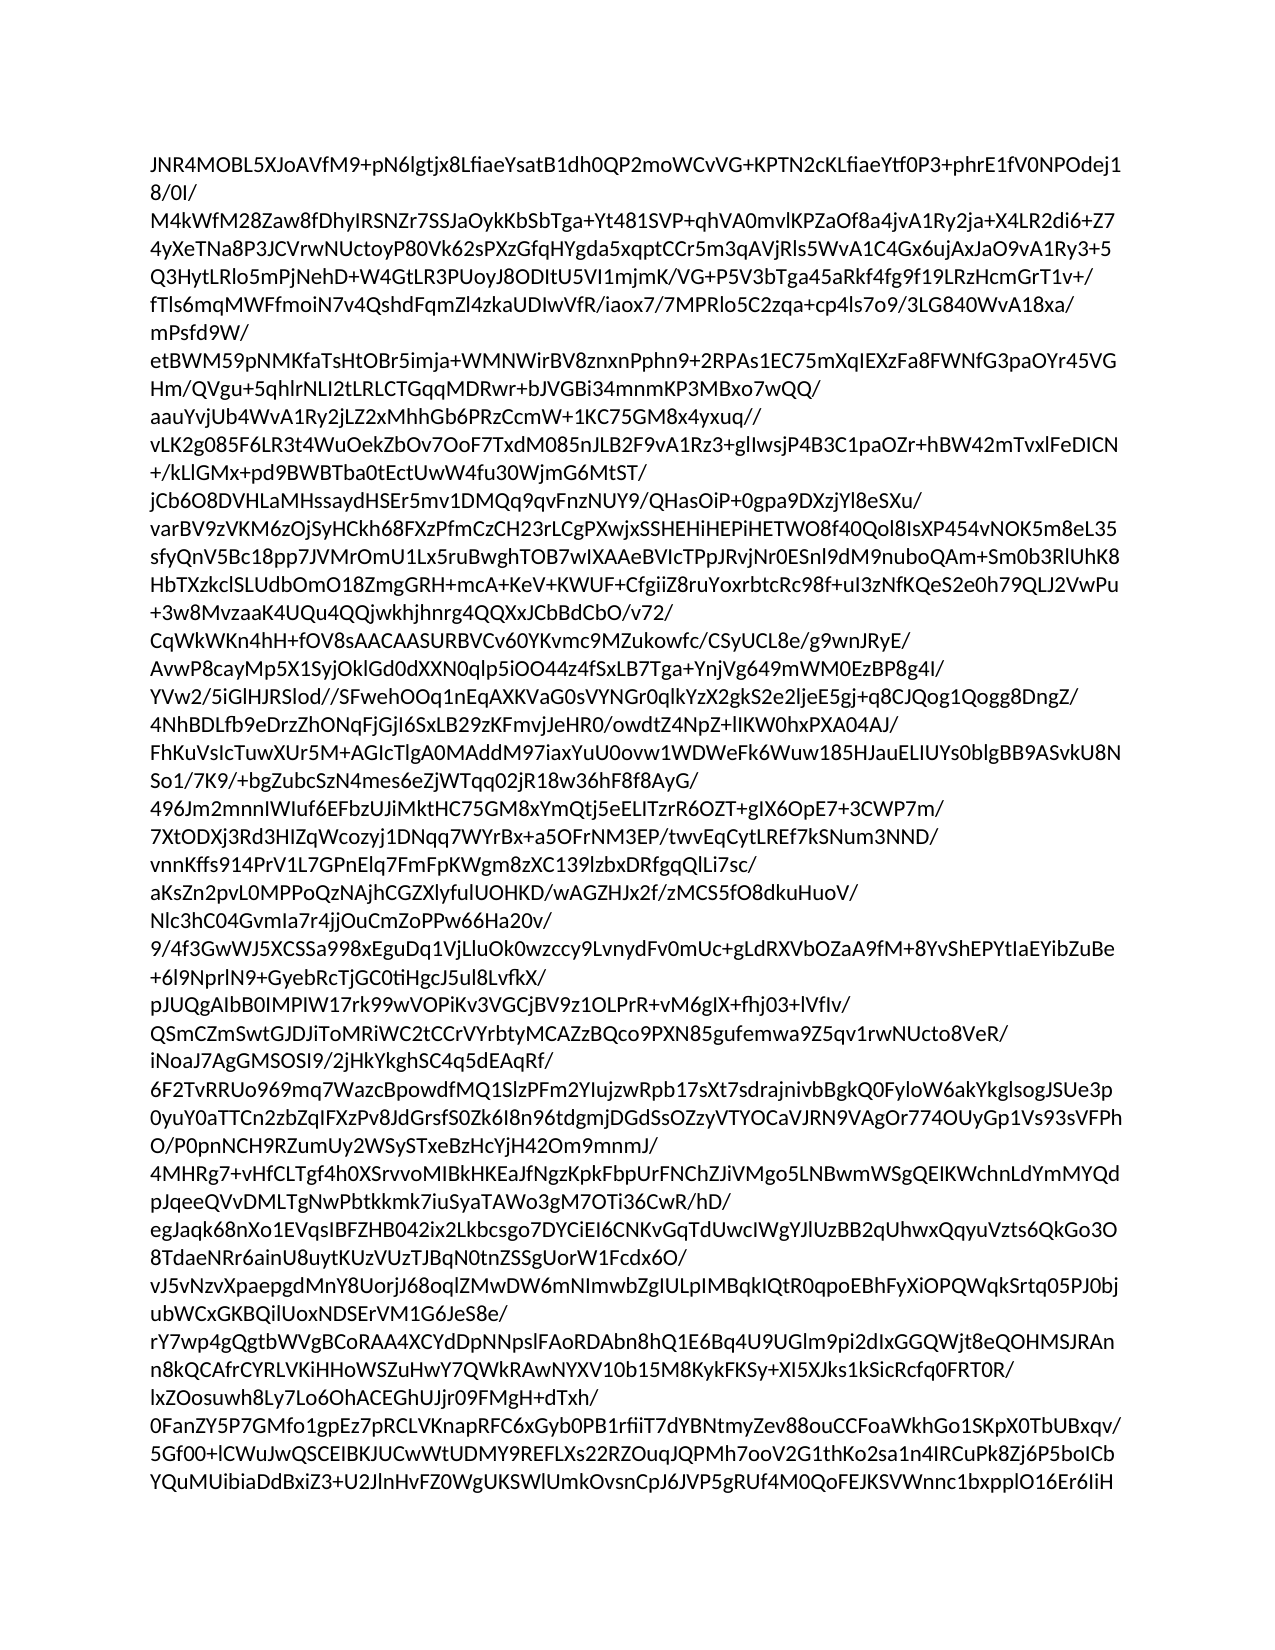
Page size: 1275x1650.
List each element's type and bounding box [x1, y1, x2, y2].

text [150, 150, 1125, 1495]
